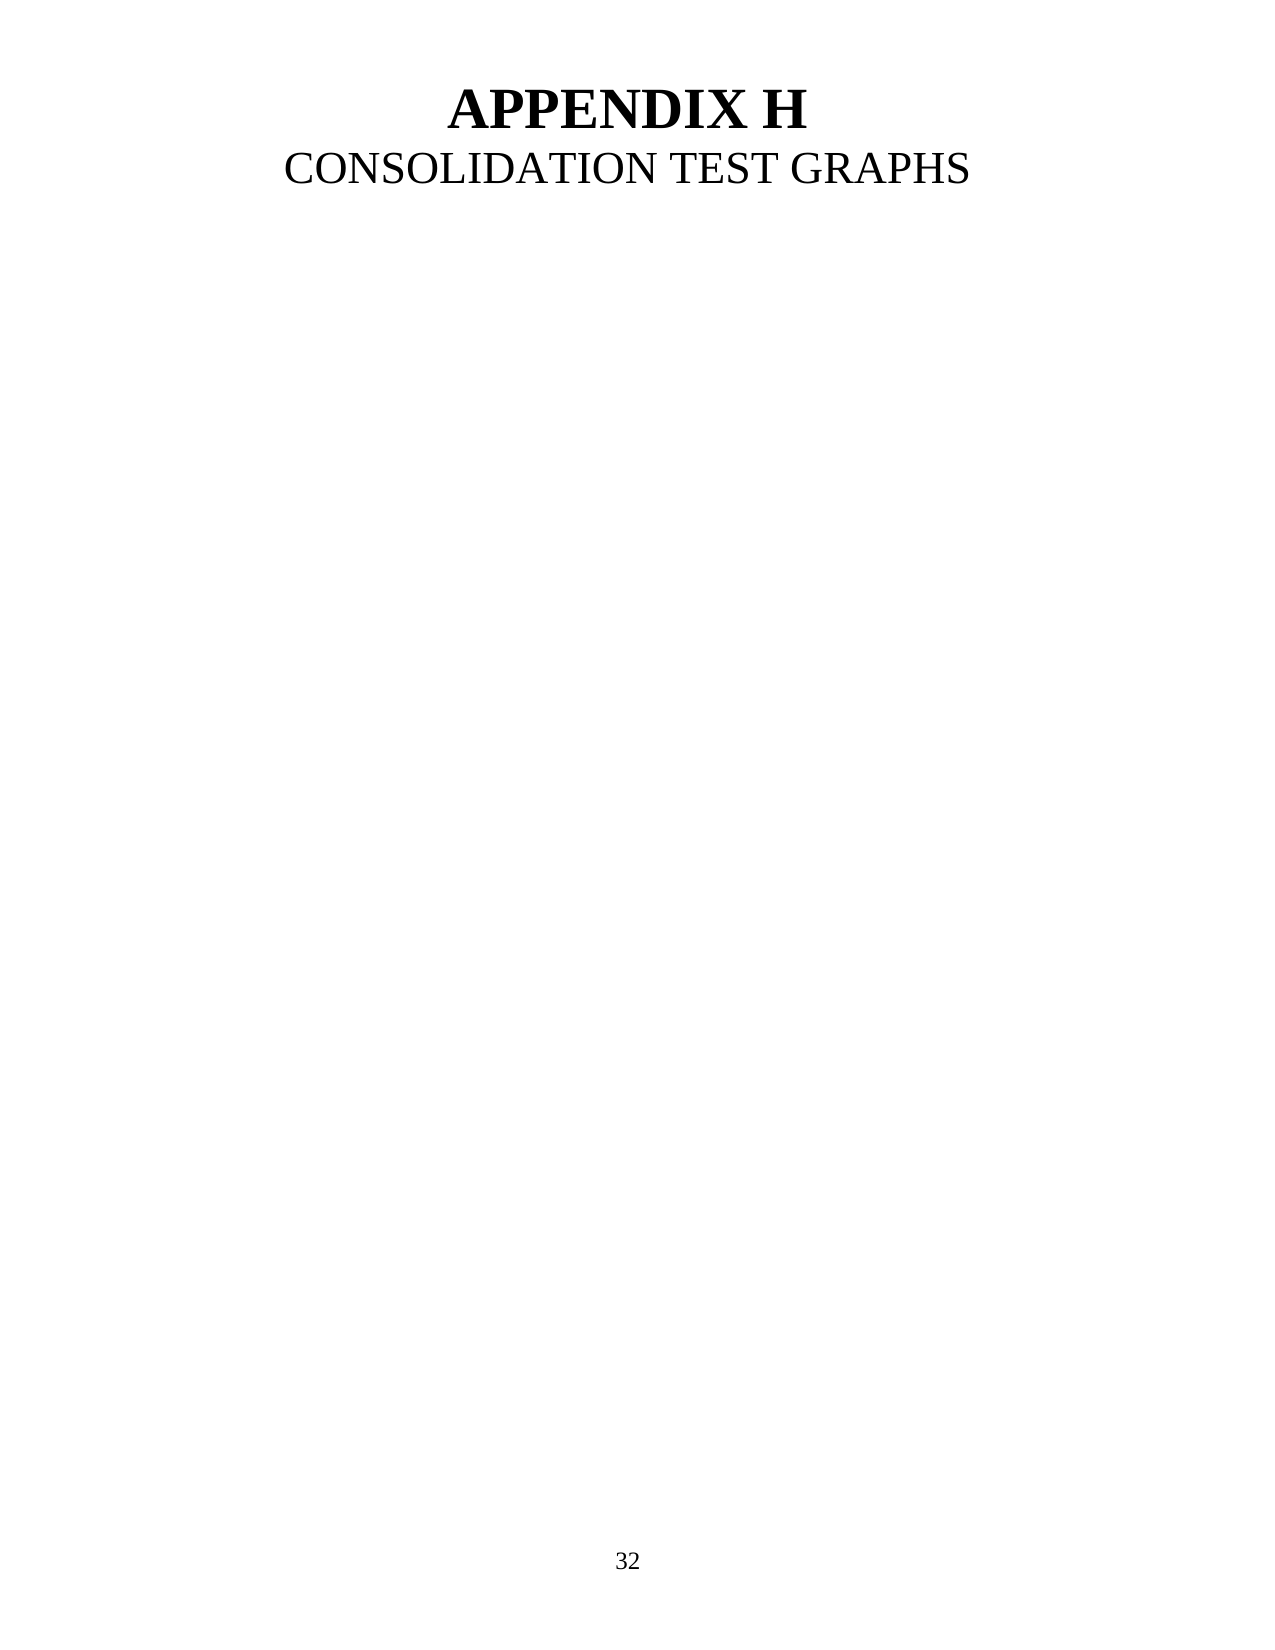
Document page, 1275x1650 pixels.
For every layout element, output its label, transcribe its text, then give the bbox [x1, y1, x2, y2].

text APPENDIX H [118, 74, 1137, 141]
text CONSOLIDATION TEST GRAPHS [118, 141, 1137, 194]
